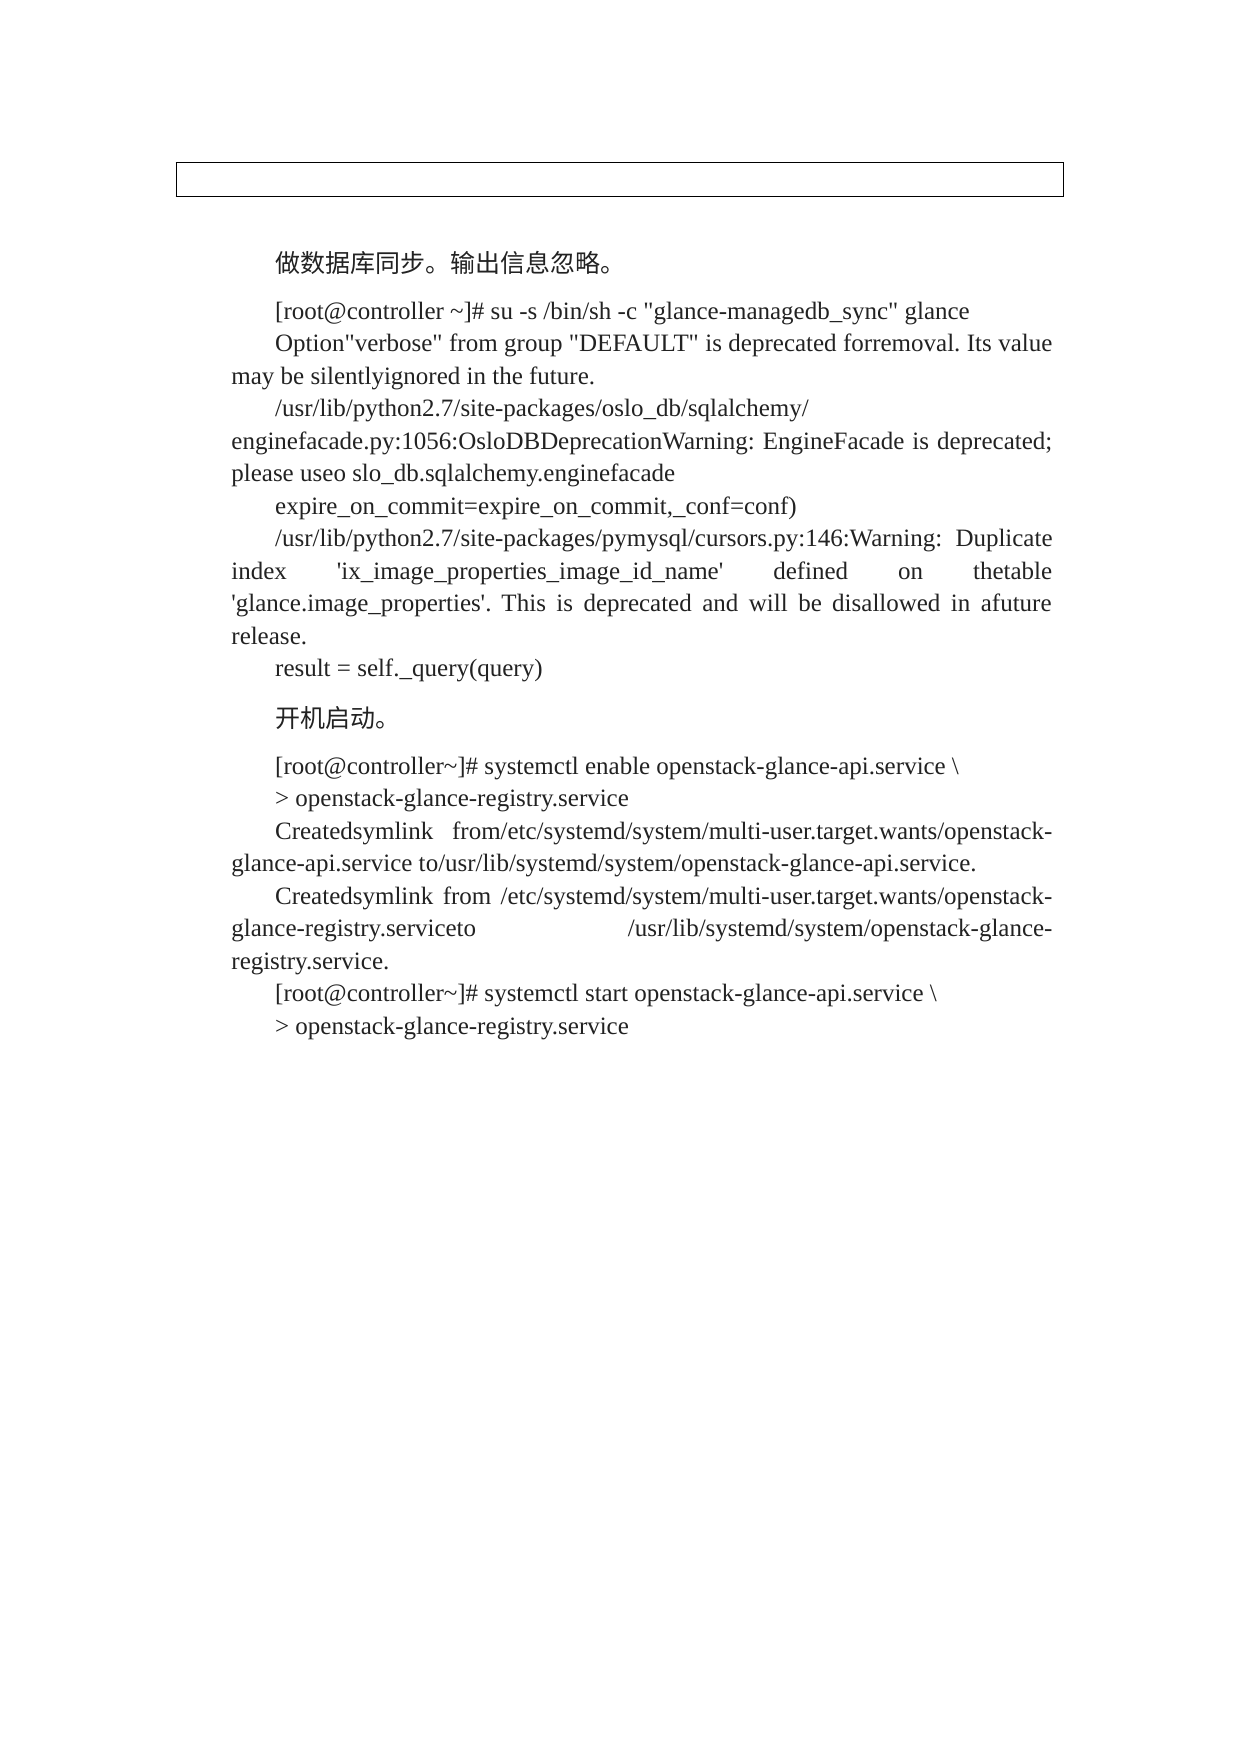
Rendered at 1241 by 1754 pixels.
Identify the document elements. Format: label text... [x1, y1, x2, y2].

list [root@controller~]# systemctl enable openstack-glance-api.service \ [231, 749, 1053, 782]
list Option"verbose" from group "DEFAULT" is deprecated forremoval. Its value may be silentlyignored in the future. [231, 327, 1053, 392]
list Createdsymlink from /etc/systemd/system/multi-user.target.wants/openstack-glance-registry.serviceto /usr/lib/systemd/system/openstack-glance-registry.service. [231, 879, 1053, 914]
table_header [177, 163, 1063, 196]
list Createdsymlink from/etc/systemd/system/multi-user.target.wants/openstack-glance-api.service to/usr/lib/systemd/system/openstack-glance-api.service. [231, 814, 1053, 879]
list /usr/lib/python2.7/site-packages/oslo_db/sqlalchemy/enginefacade.py:1056:OsloDBDeprecationWarning: EngineFacade is deprecated; please useo slo_db.sqlalchemy.enginefacade [231, 392, 1053, 426]
list /usr/lib/python2.7/site-packages/pymysql/cursors.py:146:Warning: Duplicate index 'ix_image_properties_image_id_name' defined on thetable 'glance.image_properties'. This is deprecated and will be disallowed in afuture release. [231, 617, 1053, 652]
list expire_on_commit=expire_on_commit,_conf=conf) [231, 489, 1053, 522]
list 开机启动。 [231, 684, 1053, 749]
list > openstack-glance-registry.service [231, 1009, 1053, 1042]
list > openstack-glance-registry.service [231, 782, 1053, 814]
list [root@controller~]# systemctl start openstack-glance-api.service \ [231, 977, 1053, 1009]
list [root@controller ~]# su -s /bin/sh -c "glance-managedb_sync" glance [231, 294, 1053, 327]
list Createdsymlink from /etc/systemd/system/multi-user.target.wants/openstack-glance-registry.serviceto /usr/lib/systemd/system/openstack-glance-registry.service. [231, 942, 1053, 977]
list /usr/lib/python2.7/site-packages/oslo_db/sqlalchemy/enginefacade.py:1056:OsloDBDeprecationWarning: EngineFacade is deprecated; please useo slo_db.sqlalchemy.enginefacade [231, 455, 1053, 489]
list result = self._query(query) [231, 652, 1053, 684]
list 做数据库同步。输出信息忽略。 [231, 229, 1053, 294]
list /usr/lib/python2.7/site-packages/pymysql/cursors.py:146:Warning: Duplicate index 'ix_image_properties_image_id_name' defined on thetable 'glance.image_properties'. This is deprecated and will be disallowed in afuture release. [231, 522, 1053, 556]
